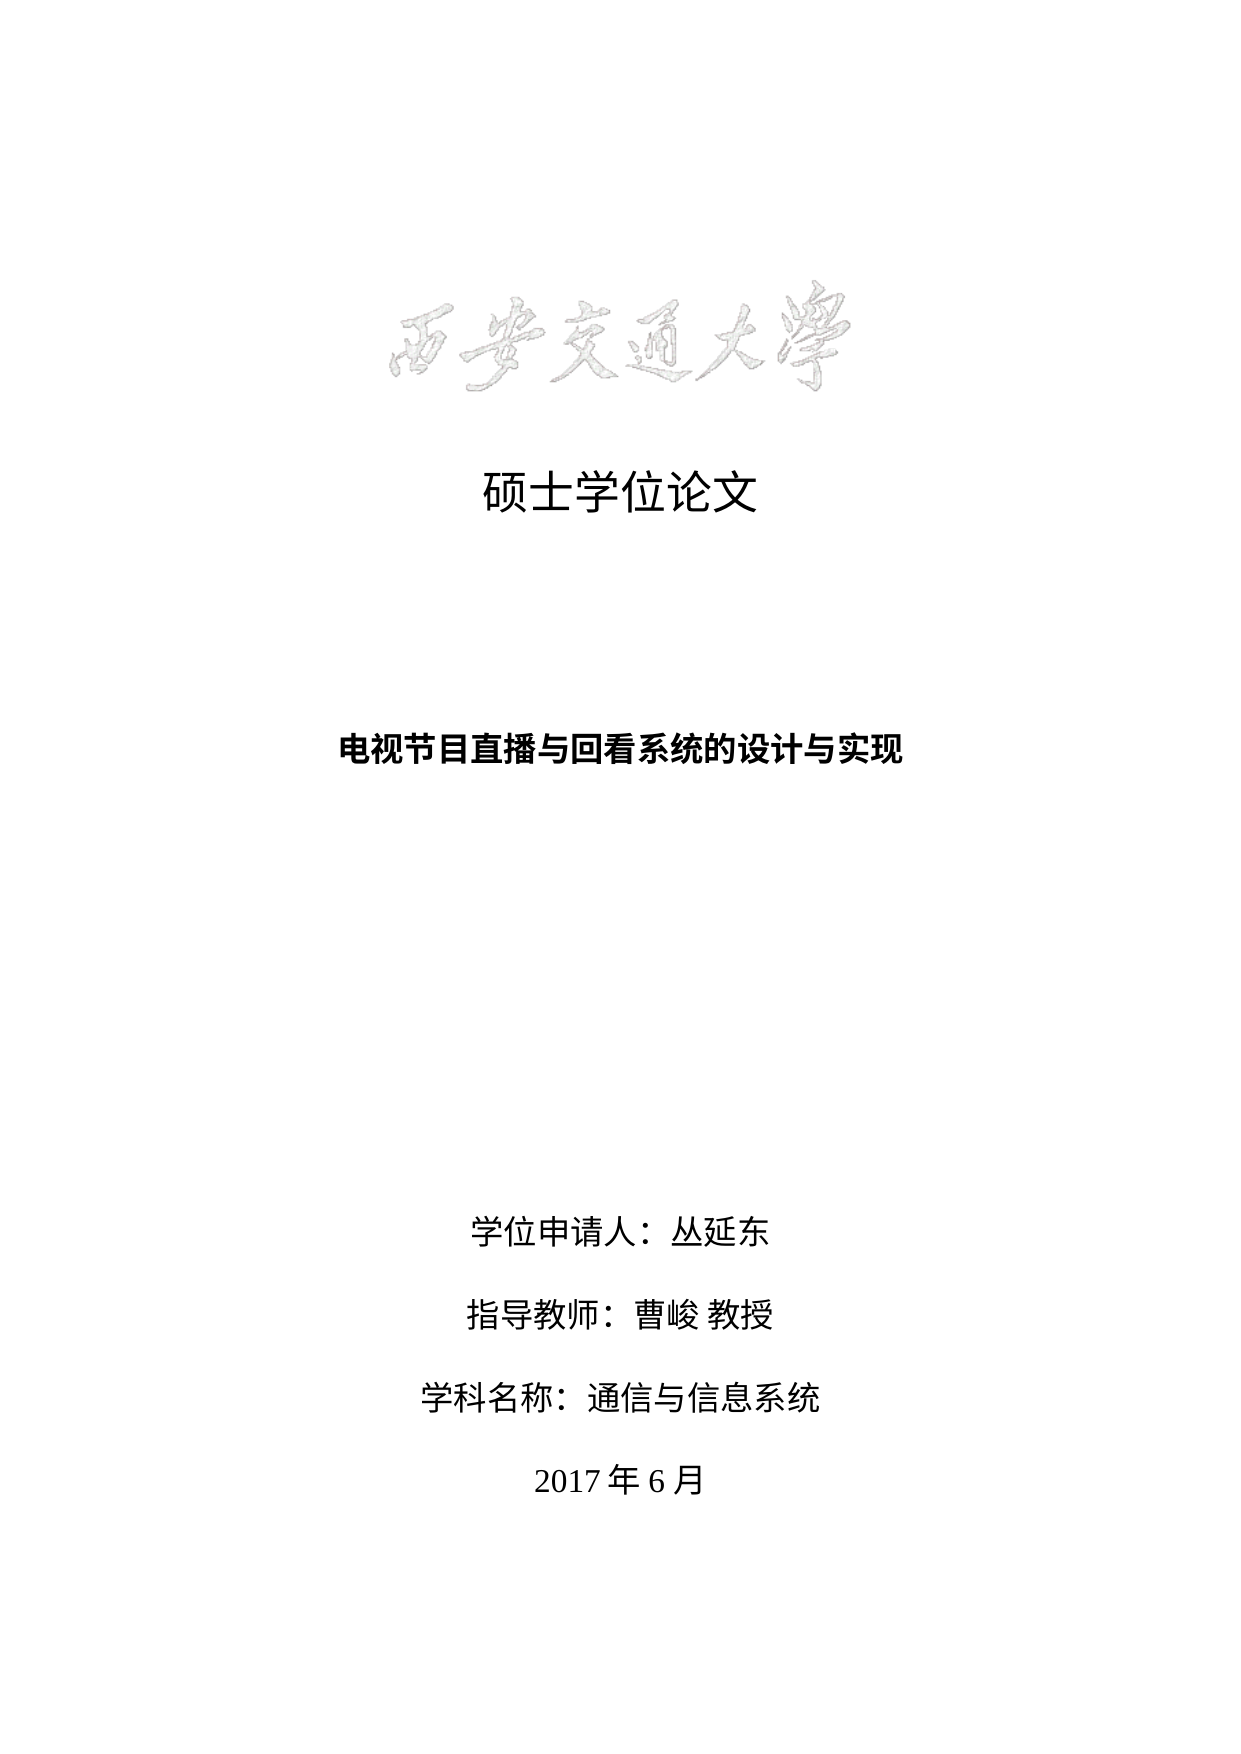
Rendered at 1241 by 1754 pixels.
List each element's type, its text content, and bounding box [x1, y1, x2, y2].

text 2017年 6 月 [153, 1454, 1087, 1502]
text 硕士学位论文 [153, 298, 1087, 523]
text 电视节目直播与回看系统的设计与实现 [153, 723, 1087, 771]
text 指导教师：曹峻 教授 [153, 1288, 1087, 1337]
picture [318, 266, 922, 407]
text 学位申请人：丛延东 [153, 1206, 1087, 1254]
text 学科名称：通信与信息系统 [153, 1371, 1087, 1419]
